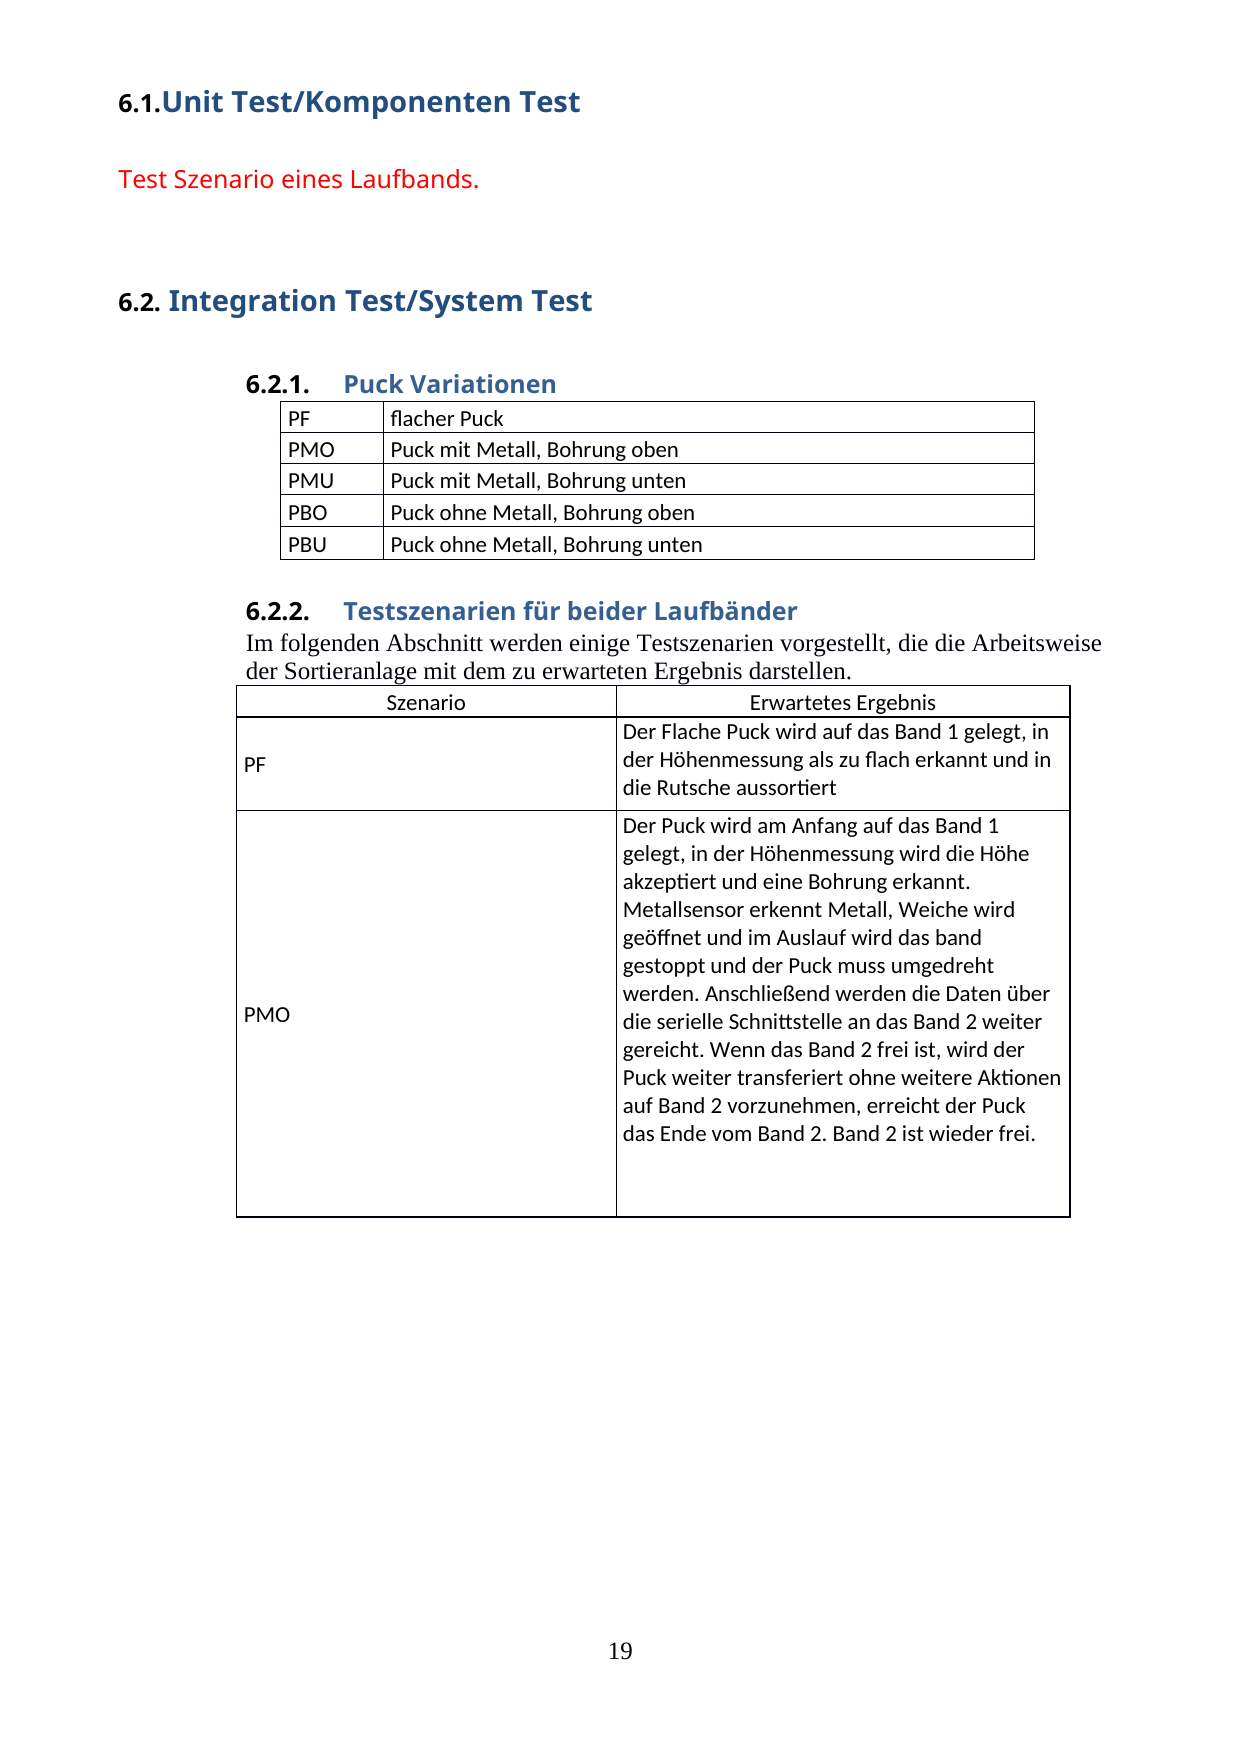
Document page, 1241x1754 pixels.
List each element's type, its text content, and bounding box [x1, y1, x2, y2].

text Test Szenario eines Laufbands. [118, 162, 1122, 196]
table_cell PF [237, 718, 616, 810]
table_header PF [281, 402, 383, 432]
subtitle Unit Test/Komponenten Test [118, 81, 1122, 121]
table_cell Puck ohne Metall, Bohrung unten [384, 527, 1034, 558]
table_cell Puck mit Metall, Bohrung unten [384, 464, 1034, 494]
table_cell PMU [281, 464, 383, 494]
table_cell PMO [237, 811, 616, 1216]
table_header flacher Puck [384, 402, 1034, 432]
list Testszenarien für beider Laufbänder [171, 593, 1122, 628]
table_cell PBO [281, 495, 383, 526]
table_header Erwartetes Ergebnis [617, 686, 1069, 716]
table_cell Puck ohne Metall, Bohrung oben [384, 495, 1034, 526]
table_cell PBU [281, 527, 383, 558]
text Im folgenden Abschnitt werden einige Testszenarien vorgestellt, die die Arbeitsweise der Sortieranlage mit dem zu erwarteten Ergebnis darstellen. [246, 628, 1122, 685]
table_cell PMO [281, 433, 383, 463]
subtitle Integration Test/System Test [118, 280, 1122, 320]
table_cell Puck mit Metall, Bohrung oben [384, 433, 1034, 463]
table_cell Der Flache Puck wird auf das Band 1 gelegt, in der Höhenmessung als zu flach erkannt und in die Rutsche aussortiert [617, 718, 1069, 810]
table_header Szenario [237, 686, 616, 716]
table_cell Der Puck wird am Anfang auf das Band 1 gelegt, in der Höhenmessung wird die Höhe akzeptiert und eine Bohrung erkannt. Metallsensor erkennt Metall, Weiche wird geöffnet und im Auslauf wird das band gestoppt und der Puck muss umgedreht werden. Anschließend werden die Daten über die serielle Schnittstelle an das Band 2 weiter gereicht. Wenn das Band 2 frei ist, wird der Puck weiter transferiert ohne weitere Aktionen auf Band 2 vorzunehmen, erreicht der Puck das Ende vom Band 2. Band 2 ist wieder frei. [617, 811, 1069, 1216]
list Puck Variationen [171, 367, 1122, 401]
